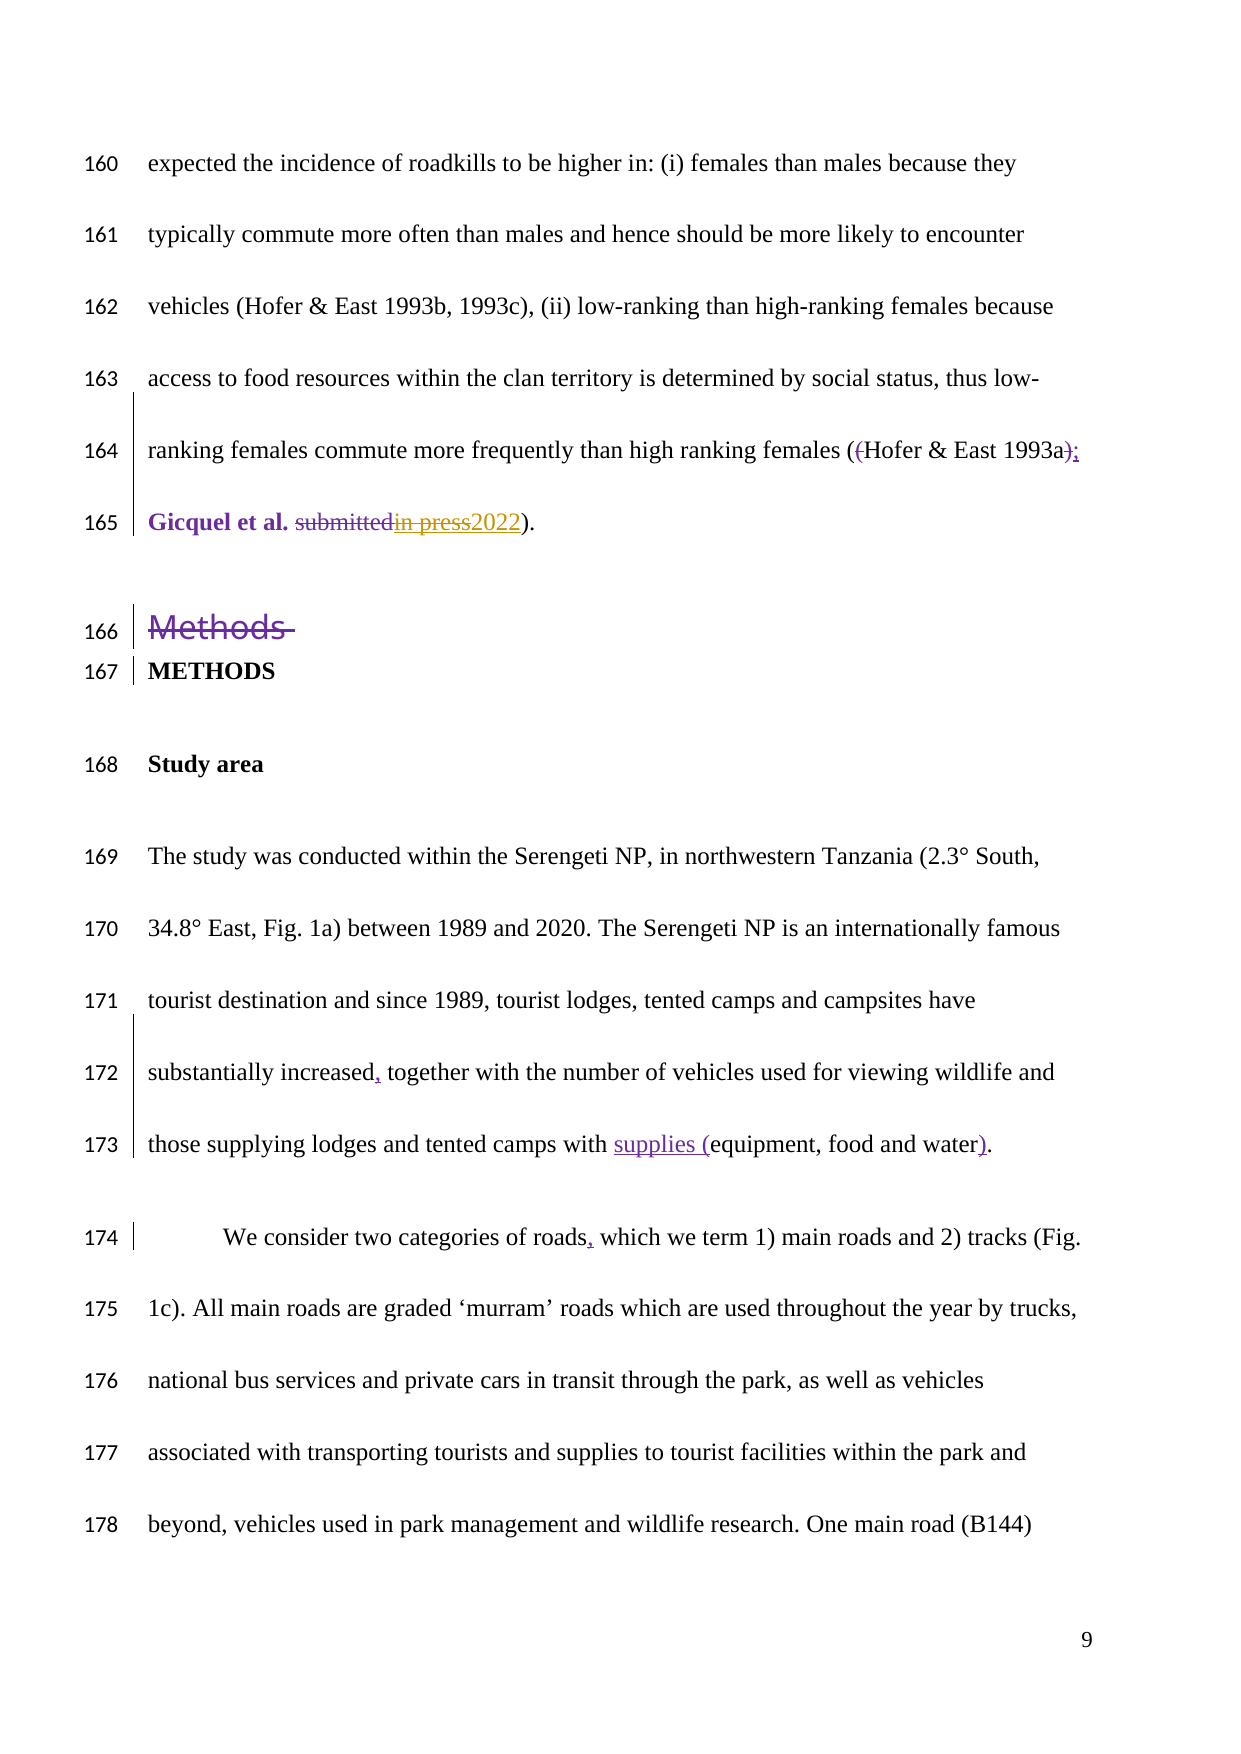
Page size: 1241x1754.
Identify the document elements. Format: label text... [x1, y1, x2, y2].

list METHODS [148, 656, 1093, 685]
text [148, 1222, 1093, 1538]
text The study was conducted within the Serengeti NP, in northwestern Tanzania (2.3° South, 34.8° East, Fig. 1a) between 1989 and 2020. The Serengeti NP is an internationally famous tourist destination and since 1989, tourist lodges, tented camps and campsites have substantially increased together with the number of vehicles used for viewing wildlife and those supplying lodges and tented camps with equipment, food and water. [148, 841, 1093, 1158]
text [148, 148, 1093, 536]
text Study area [148, 749, 1093, 777]
